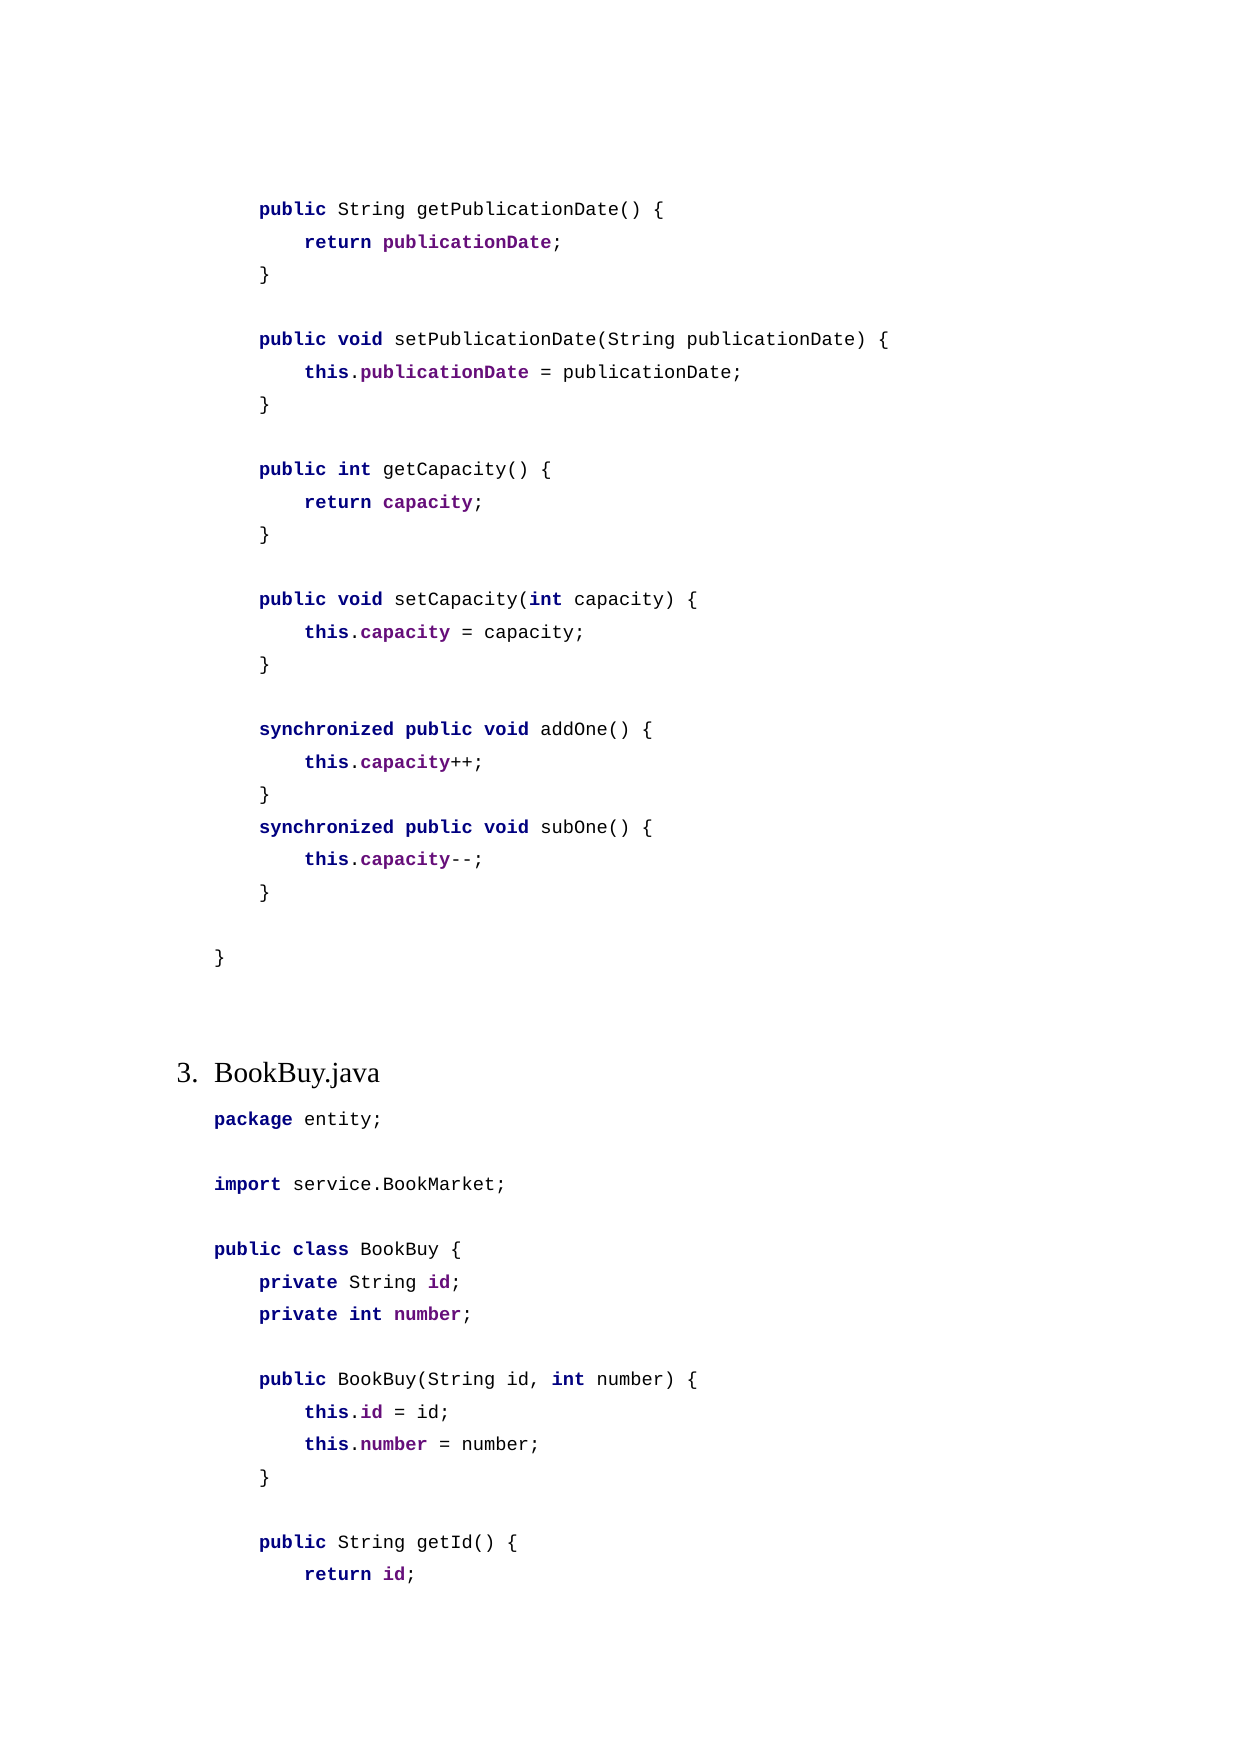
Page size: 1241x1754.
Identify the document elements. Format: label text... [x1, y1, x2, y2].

list BookBuy.java [176, 1039, 1093, 1104]
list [214, 1104, 1093, 1592]
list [214, 162, 1093, 974]
